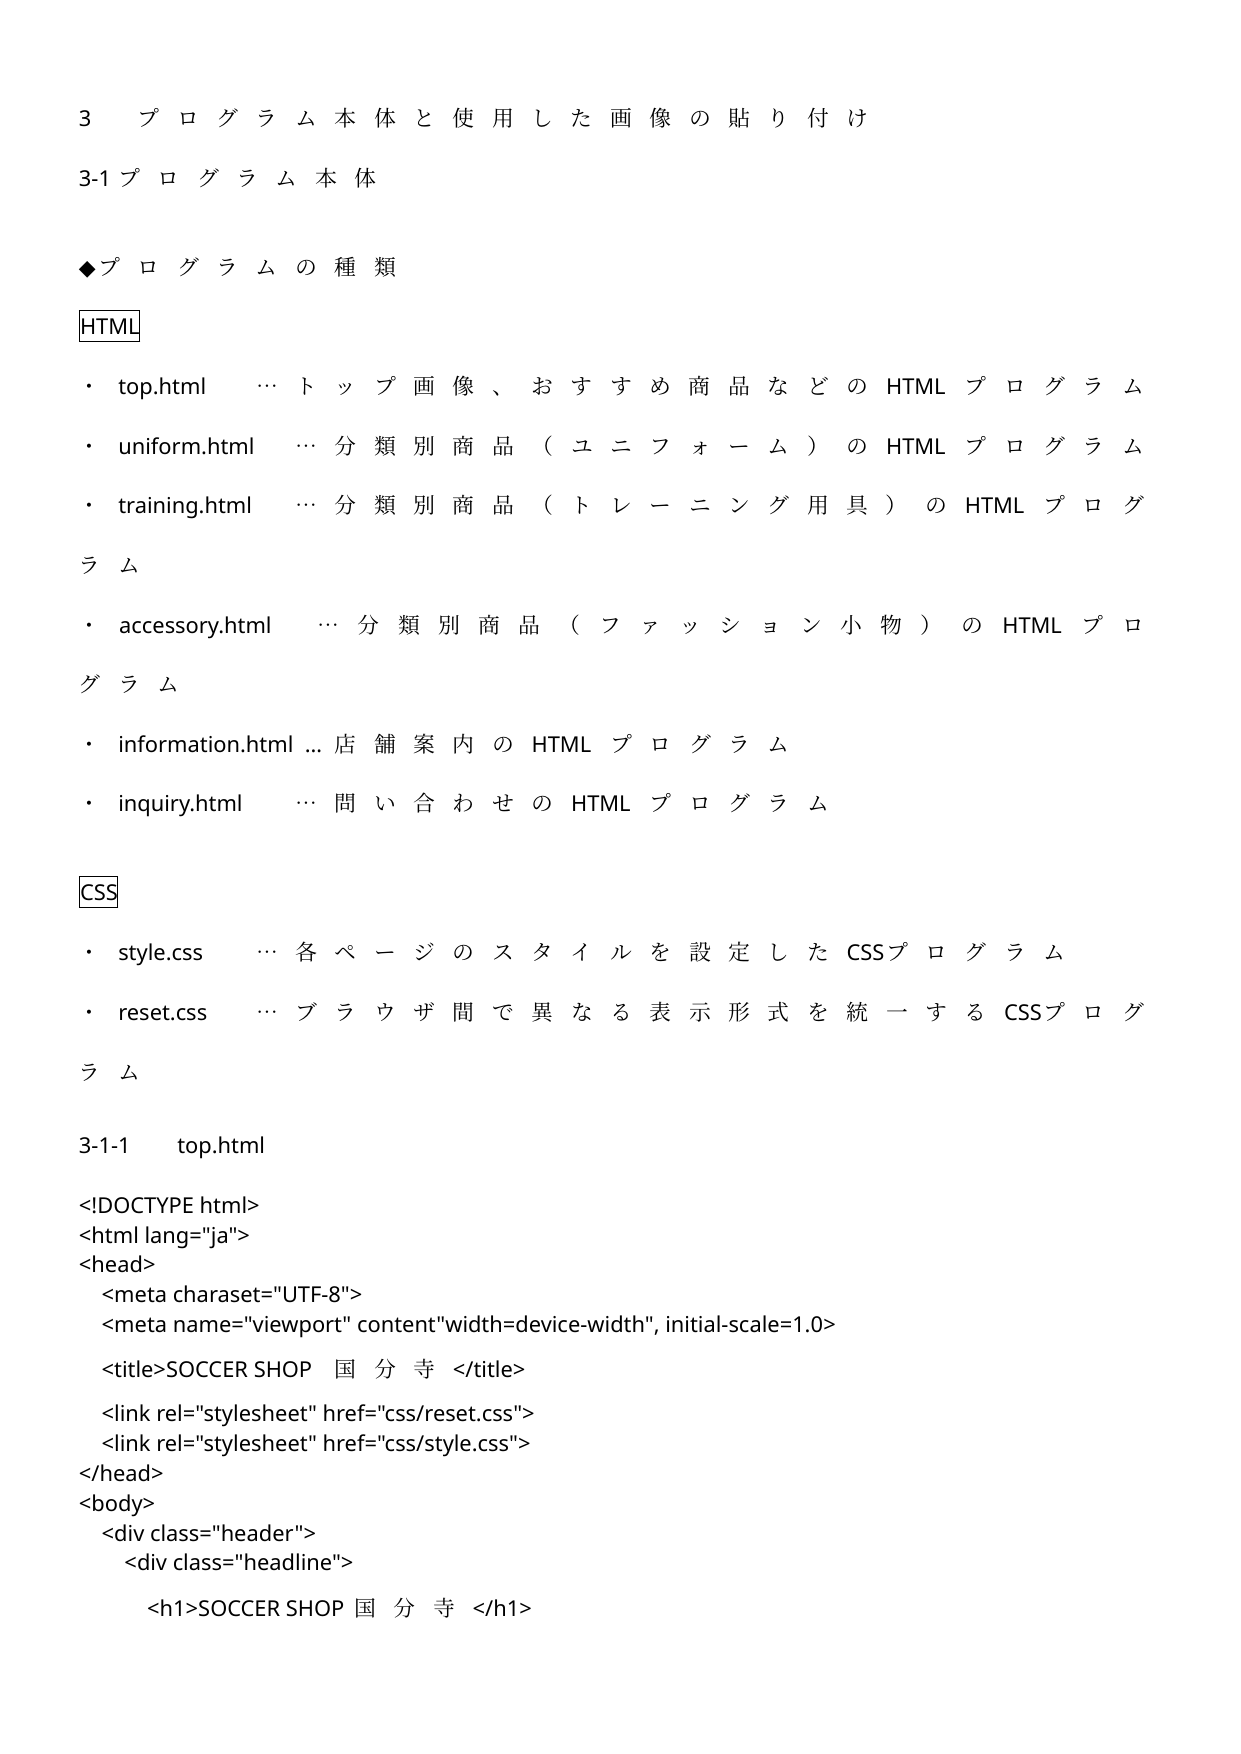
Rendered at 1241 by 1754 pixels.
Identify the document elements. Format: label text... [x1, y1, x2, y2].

text </head> [79, 1458, 1161, 1488]
text <div class="header"> [79, 1517, 1161, 1547]
text <div class="headline"> [79, 1547, 1161, 1577]
text <h1>SOCCER SHOP 国分寺</h1> [79, 1577, 1161, 1637]
text <title>SOCCER SHOP 国分寺</title> [79, 1339, 1161, 1398]
text ・style.css …各ページのスタイルを設定したCSSプログラム [79, 922, 1161, 981]
text 3-1-1 top.html [79, 1130, 1161, 1160]
text <meta name="viewport" content"width=device-width", initial-scale=1.0> [79, 1309, 1161, 1339]
text <body> [79, 1488, 1161, 1517]
text ・reset.css …ブラウザ間で異なる表示形式を統一するCSSプログラム [79, 981, 1161, 1100]
text ・uniform.html …分類別商品（ユニフォーム）のHTMLプログラム [79, 415, 1161, 475]
text ・top.html …トップ画像、おすすめ商品などのHTMLプログラム [79, 356, 1161, 415]
text CSS [79, 862, 1161, 922]
text 3 プログラム本体と使用した画像の貼り付け [79, 87, 1161, 147]
text <link rel="stylesheet" href="css/reset.css"> [79, 1398, 1161, 1428]
text <!DOCTYPE html> [79, 1190, 1161, 1219]
text <html lang="ja"> [79, 1219, 1161, 1249]
text ・accessory.html …分類別商品（ファッション小物）のHTMLプログラム [79, 594, 1161, 713]
text HTML [79, 296, 1161, 356]
text ・inquiry.html …問い合わせのHTMLプログラム [79, 773, 1161, 832]
text <head> [79, 1249, 1161, 1279]
text ・training.html …分類別商品（トレーニング用具）のHTMLプログラム [79, 475, 1161, 594]
text ◆プログラムの種類 [79, 236, 1161, 296]
text ・information.html …店舗案内のHTMLプログラム [79, 713, 1161, 773]
text <meta charaset="UTF-8"> [79, 1279, 1161, 1309]
text 3-1プログラム本体 [79, 147, 1161, 207]
text <link rel="stylesheet" href="css/style.css"> [79, 1428, 1161, 1458]
